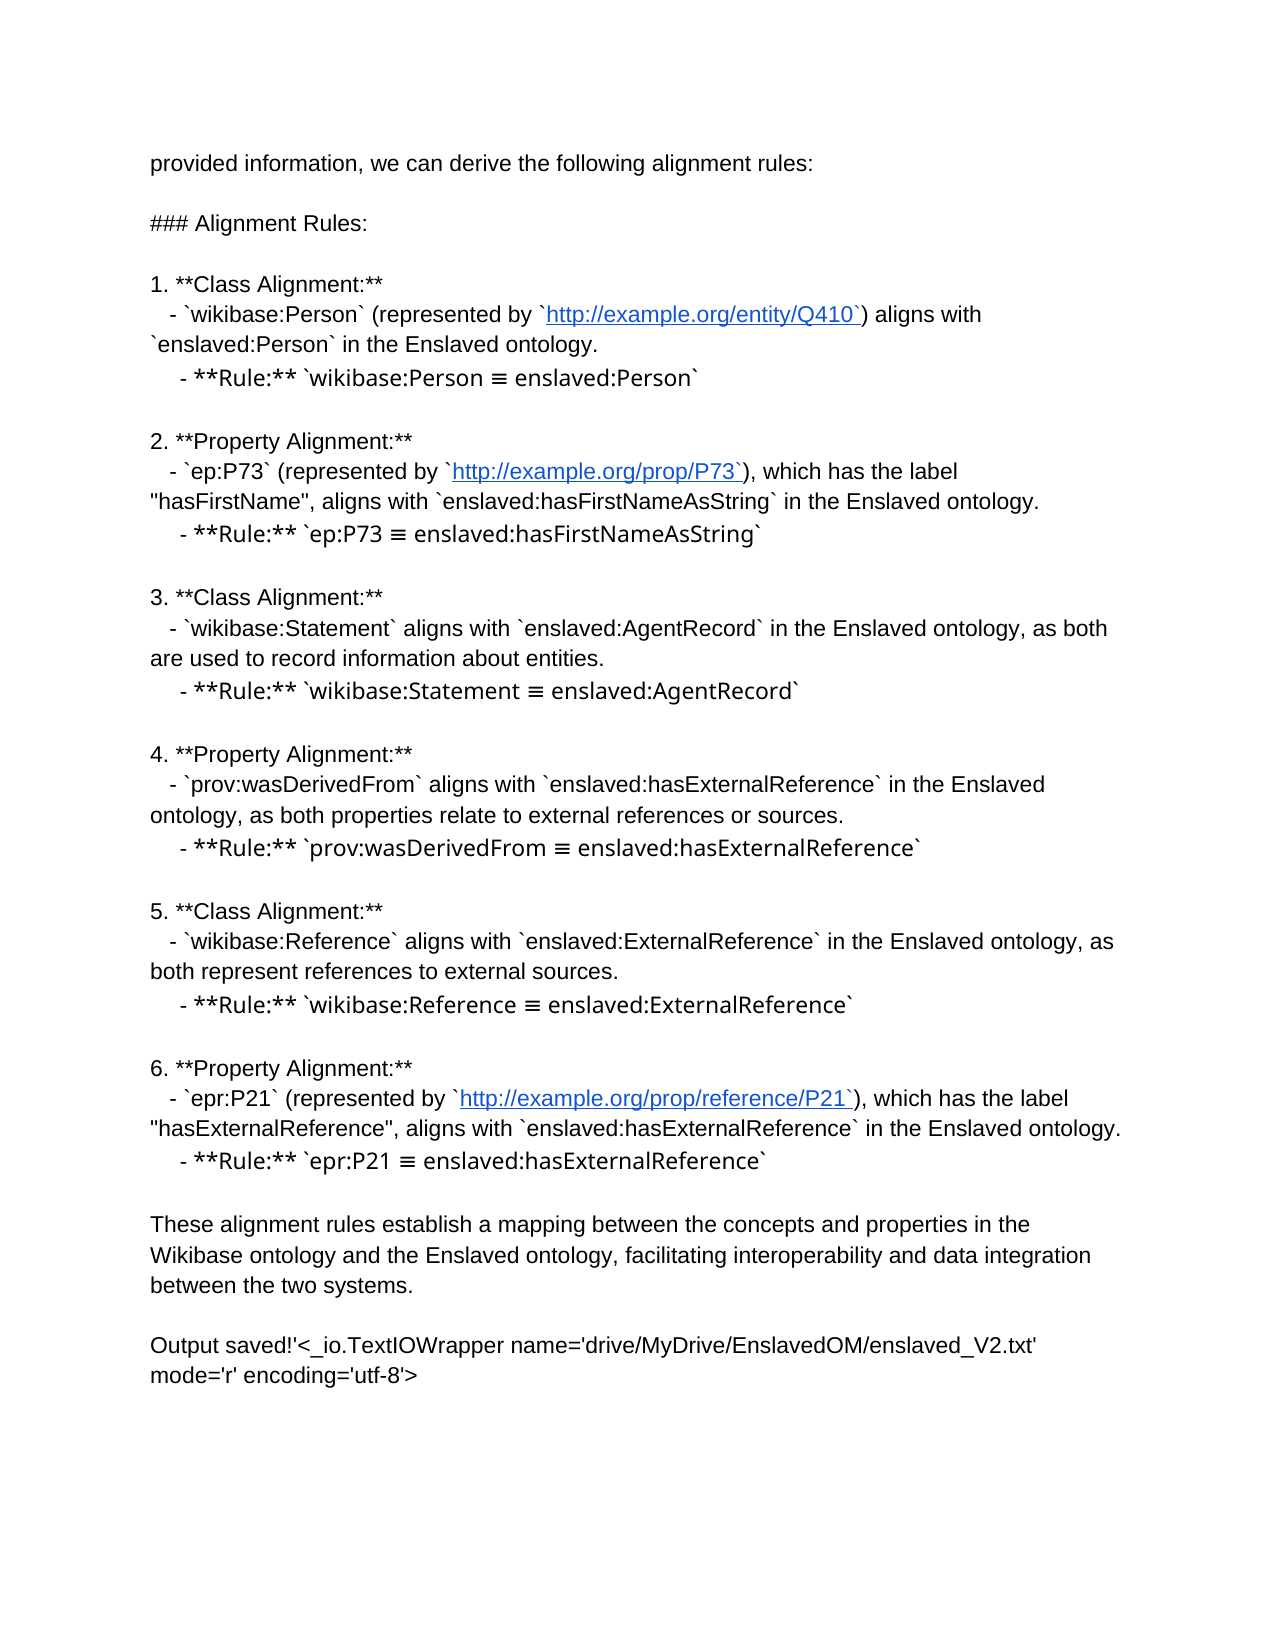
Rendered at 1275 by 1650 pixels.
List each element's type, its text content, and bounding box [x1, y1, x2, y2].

text 1. **Class Alignment:** [150, 271, 1125, 297]
text - `wikibase:Reference` aligns with `enslaved:ExternalReference` in the Enslaved ontology, as both represent references to external sources. [150, 928, 1125, 985]
text - **Rule:** `epr:P21 ≡ enslaved:hasExternalReference` [150, 1145, 1125, 1177]
text - `epr:P21` (represented by `http://example.org/prop/reference/P21`), which has the label "hasExternalReference", aligns with `enslaved:hasExternalReference` in the Enslaved ontology. [150, 1085, 1125, 1141]
text 5. **Class Alignment:** [150, 898, 1125, 924]
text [150, 150, 1125, 176]
text 2. **Property Alignment:** [150, 428, 1125, 454]
text ### Alignment Rules: [150, 210, 1125, 237]
text - **Rule:** `wikibase:Statement ≡ enslaved:AgentRecord` [150, 675, 1125, 706]
text - **Rule:** `wikibase:Reference ≡ enslaved:ExternalReference` [150, 988, 1125, 1020]
text - `prov:wasDerivedFrom` aligns with `enslaved:hasExternalReference` in the Enslaved ontology, as both properties relate to external references or sources. [150, 771, 1125, 828]
text - `wikibase:Person` (represented by `http://example.org/entity/Q410`) aligns with `enslaved:Person` in the Enslaved ontology. [150, 301, 1125, 358]
text Output saved!'<_io.TextIOWrapper name='drive/MyDrive/EnslavedOM/enslaved_V2.txt' mode='r' encoding='utf-8'> [150, 1332, 1125, 1389]
text - **Rule:** `ep:P73 ≡ enslaved:hasFirstNameAsString` [150, 518, 1125, 549]
text - **Rule:** `prov:wasDerivedFrom ≡ enslaved:hasExternalReference` [150, 832, 1125, 863]
text These alignment rules establish a mapping between the concepts and properties in the Wikibase ontology and the Enslaved ontology, facilitating interoperability and data integration between the two systems. [150, 1211, 1125, 1298]
text 4. **Property Alignment:** [150, 741, 1125, 767]
text - `wikibase:Statement` aligns with `enslaved:AgentRecord` in the Enslaved ontology, as both are used to record information about entities. [150, 614, 1125, 671]
text - `ep:P73` (represented by `http://example.org/prop/P73`), which has the label "hasFirstName", aligns with `enslaved:hasFirstNameAsString` in the Enslaved ontology. [150, 458, 1125, 514]
text 3. **Class Alignment:** [150, 584, 1125, 611]
text 6. **Property Alignment:** [150, 1055, 1125, 1081]
text - **Rule:** `wikibase:Person ≡ enslaved:Person` [150, 361, 1125, 393]
